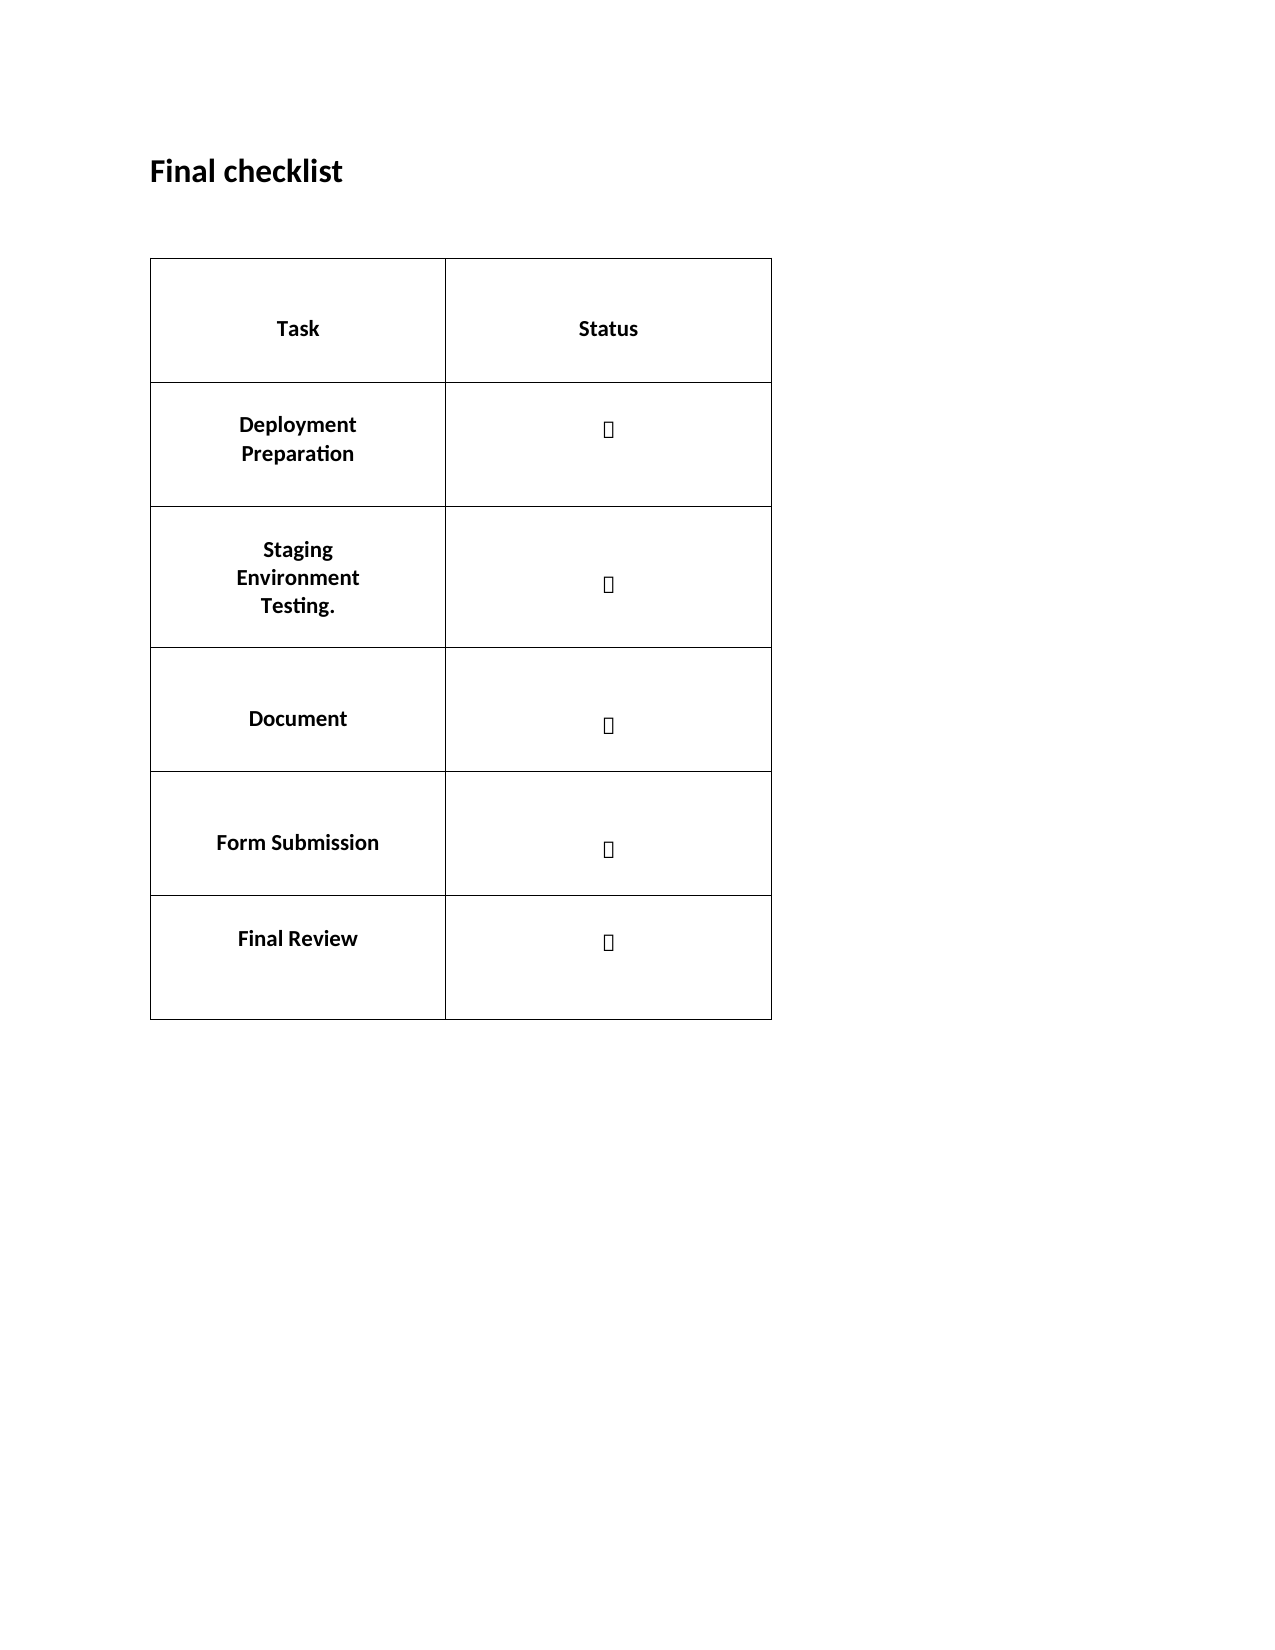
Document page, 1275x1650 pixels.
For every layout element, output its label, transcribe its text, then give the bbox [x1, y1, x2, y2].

text Final checklist [150, 150, 1125, 191]
table_cell ✅ [446, 772, 771, 895]
table_cell Final Review [151, 896, 445, 1019]
table_header Task [151, 259, 445, 382]
table_header Status [446, 259, 771, 382]
table_cell ✅ [446, 896, 771, 1019]
table_cell Form Submission [151, 772, 445, 895]
table_cell Deployment Preparation [151, 383, 445, 506]
table_cell ✅ [446, 507, 771, 647]
table_cell ✅ [446, 648, 771, 771]
table_cell ✅ [446, 383, 771, 506]
table_cell Staging Environment Testing. [151, 507, 445, 647]
table_cell Document [151, 648, 445, 771]
